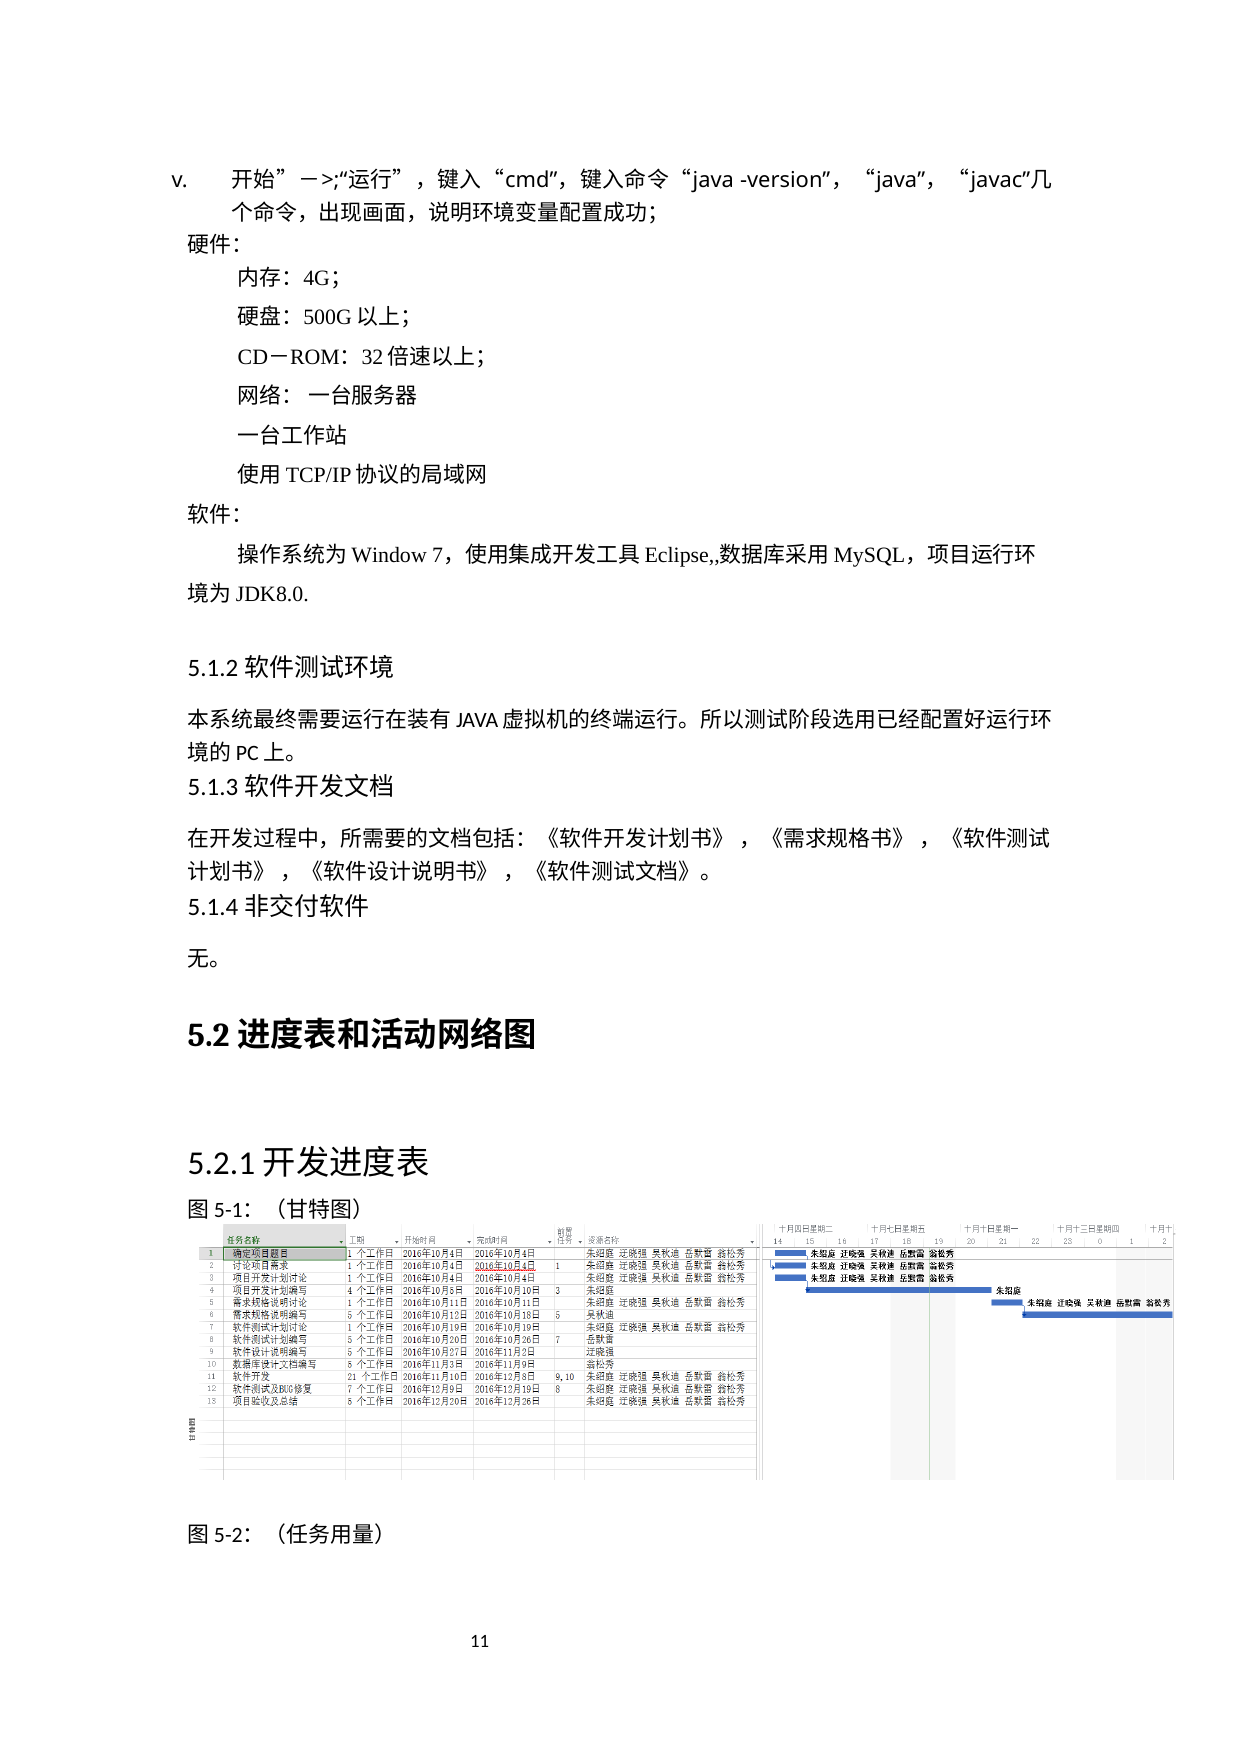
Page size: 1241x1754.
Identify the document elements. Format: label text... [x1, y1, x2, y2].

text 硬盘：500G以上； [187, 299, 1053, 331]
text 网络： 一台服务器 [187, 378, 1053, 410]
text 软件： [187, 497, 1053, 529]
text 图5-2：（任务用量） [187, 1517, 1053, 1549]
text 图5-1：（甘特图） [187, 1192, 1053, 1224]
subtitle 5.1.2 软件测试环境 [187, 647, 1053, 683]
text 使用TCP/IP协议的局域网 [187, 457, 1053, 489]
text 操作系统为Window 7，使用集成开发工具Eclipse,,数据库采用MySQL，项目运行环境为JDK8.0. [187, 537, 1053, 608]
subtitle 5.1.4 非交付软件 [187, 886, 1053, 922]
list 开始”－>;“运行”，键入“cmd”，键入命令“java -version”，“java”，“javac”几个命令，出现画面，说明环境变量配置成功； [187, 162, 1053, 227]
text CD－ROM：32倍速以上； [187, 339, 1053, 370]
text 一台工作站 [187, 418, 1053, 449]
text 无。 [187, 940, 1053, 973]
subtitle 5.2 进度表和活动网络图 [187, 1000, 1053, 1065]
text 5.2.1 开发进度表 [187, 1127, 1053, 1192]
text 在开发过程中，所需要的文档包括：《软件开发计划书》 ，《需求规格书》 ，《软件测试计划书》 ，《软件设计说明书》 ，《软件测试文档》。 [187, 821, 1053, 886]
subtitle 5.1.3 软件开发文档 [187, 767, 1053, 803]
picture [187, 1224, 1176, 1480]
text 硬件： [187, 227, 1053, 259]
text 本系统最终需要运行在装有JAVA虚拟机的终端运行。所以测试阶段选用已经配置好运行环境的PC上。 [187, 702, 1053, 767]
text 内存：4G； [187, 259, 1053, 291]
